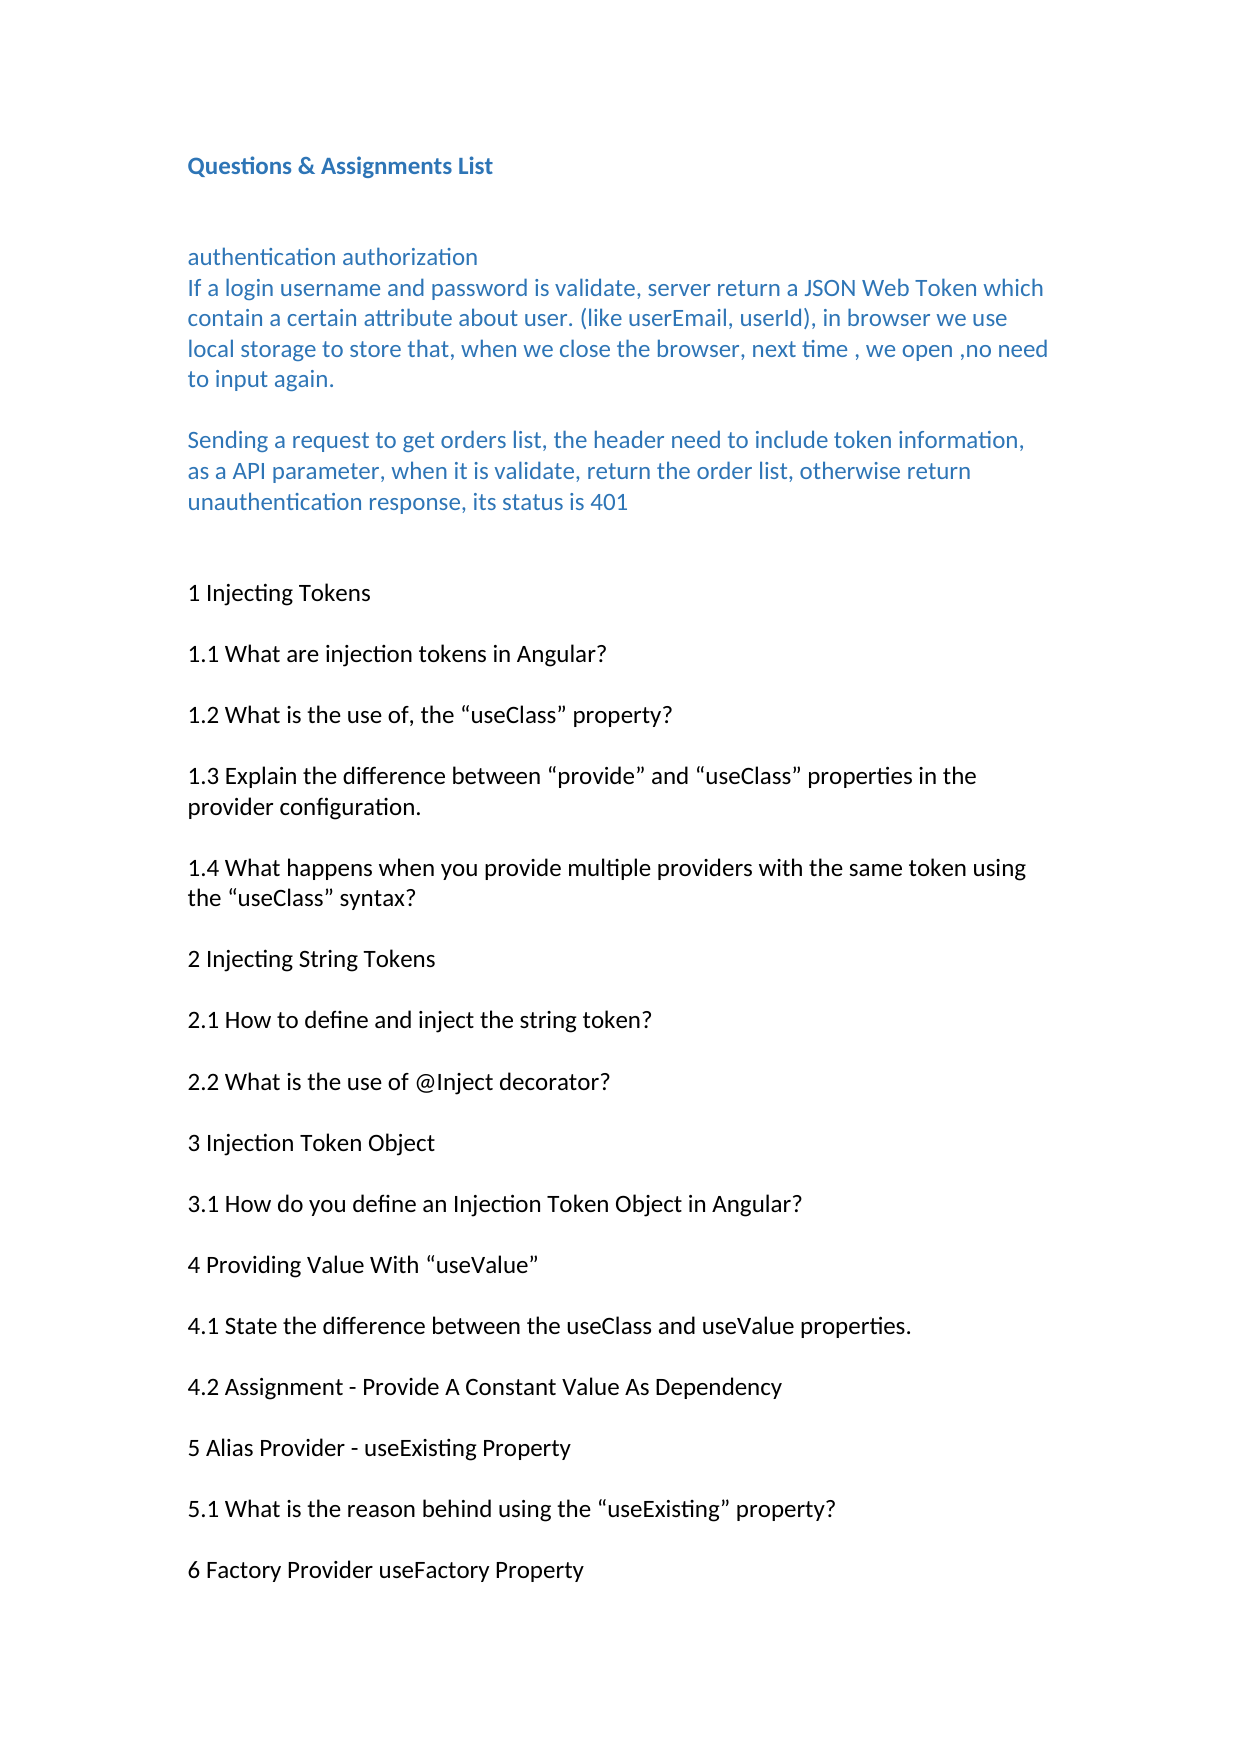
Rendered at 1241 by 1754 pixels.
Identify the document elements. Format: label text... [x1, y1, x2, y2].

text 5 Alias Provider - useExisting Property [187, 1432, 1053, 1462]
text 1.1 What are injection tokens in Angular? [187, 638, 1053, 669]
text 5.1 What is the reason behind using the “useExisting” property? [187, 1493, 1053, 1523]
text 1.4 What happens when you provide multiple providers with the same token using the “useClass” syntax? [187, 852, 1053, 913]
text Sending a request to get orders list, the header need to include token information, as a API parameter, when it is validate, return the order list, otherwise return unauthentication response, its status is 401 [187, 425, 1053, 516]
text 1.2 What is the use of, the “useClass” property? [187, 699, 1053, 730]
text 2.1 How to define and inject the string token? [187, 1004, 1053, 1035]
text 1 Injecting Tokens [187, 577, 1053, 608]
text 1.3 Explain the difference between “provide” and “useClass” properties in the provider configuration. [187, 760, 1053, 821]
text If a login username and password is validate, server return a JSON Web Token which contain a certain attribute about user. (like userEmail, userId), in browser we use local storage to store that, when we close the browser, next time , we open ,no need to input again. [187, 272, 1053, 394]
text 3.1 How do you define an Injection Token Object in Angular? [187, 1188, 1053, 1218]
text 3 Injection Token Object [187, 1127, 1053, 1157]
text 4.1 State the difference between the useClass and useValue properties. [187, 1310, 1053, 1340]
text Questions & Assignments List [187, 150, 1053, 181]
text authentication authorization [187, 242, 1053, 272]
text 4 Providing Value With “useValue” [187, 1249, 1053, 1279]
text 4.2 Assignment - Provide A Constant Value As Dependency [187, 1371, 1053, 1401]
text 6 Factory Provider useFactory Property [187, 1554, 1053, 1584]
text 2 Injecting String Tokens [187, 943, 1053, 974]
text 2.2 What is the use of @Inject decorator? [187, 1066, 1053, 1096]
